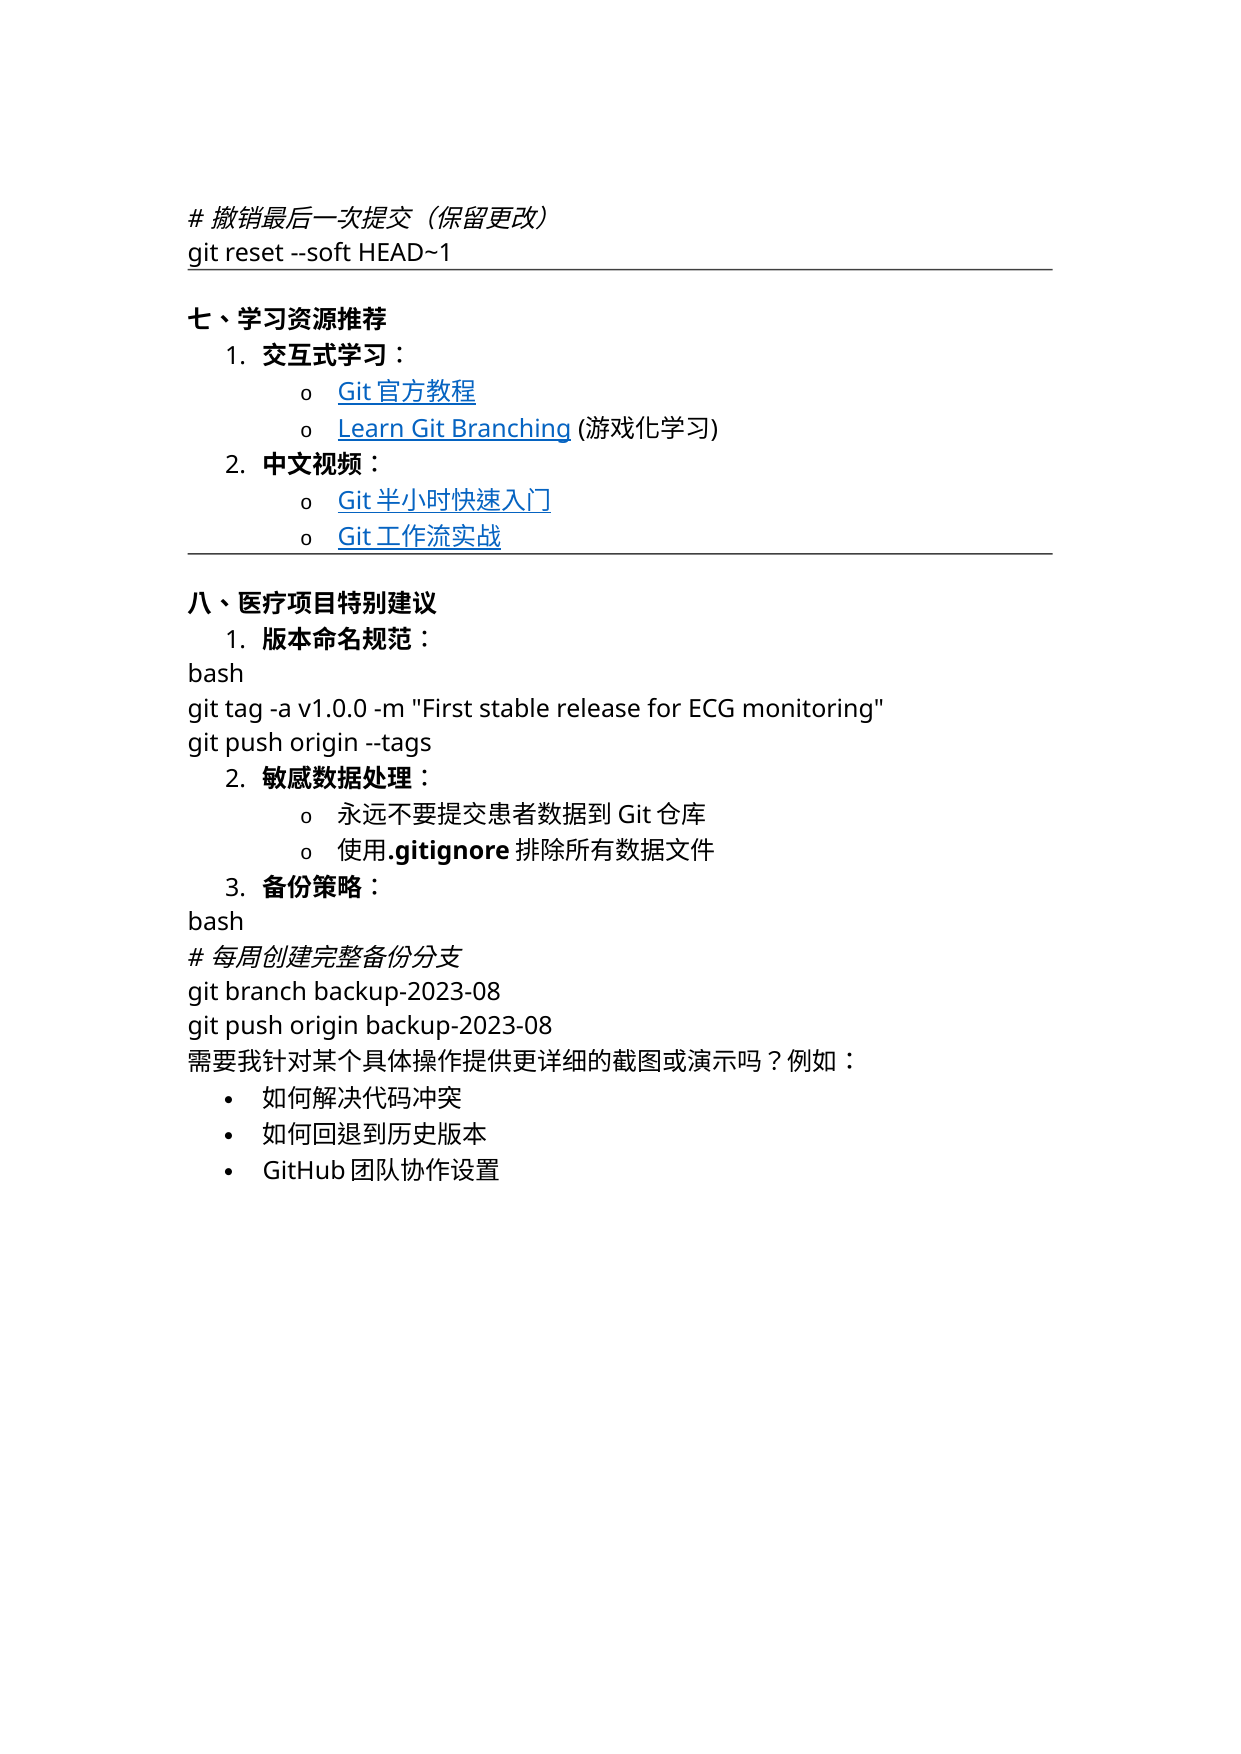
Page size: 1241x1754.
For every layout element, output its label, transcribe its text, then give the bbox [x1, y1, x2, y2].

text 需要我针对某个具体操作提供更详细的截图或演示吗？例如： [187, 1042, 1053, 1078]
list 如何解决代码冲突 [225, 1078, 1053, 1114]
list 交互式学习： [225, 336, 1053, 372]
list 中文视频： [225, 444, 1053, 481]
text git reset --soft HEAD~1 [187, 235, 1053, 268]
text git push origin --tags [187, 724, 1053, 758]
list Git工作流实战 [300, 517, 1053, 553]
list 敏感数据处理： [225, 758, 1053, 794]
text bash [187, 903, 1053, 937]
list 备份策略： [225, 867, 1053, 903]
list GitHub团队协作设置 [225, 1151, 1053, 1187]
list 如何回退到历史版本 [225, 1114, 1053, 1151]
list 使用.gitignore排除所有数据文件 [300, 831, 1053, 867]
list 永远不要提交患者数据到Git仓库 [300, 794, 1053, 831]
list Git官方教程 [300, 372, 1053, 408]
text bash [187, 656, 1053, 690]
text 八、医疗项目特别建议 [187, 584, 1053, 620]
text git branch backup-2023-08 [187, 974, 1053, 1008]
list Learn Git Branching (游戏化学习) [300, 408, 1053, 444]
text # 每周创建完整备份分支 [187, 937, 1053, 974]
text git push origin backup-2023-08 [187, 1008, 1053, 1042]
text git tag -a v1.0.0 -m "First stable release for ECG monitoring" [187, 690, 1053, 724]
text 七、学习资源推荐 [187, 299, 1053, 336]
text # 撤销最后一次提交（保留更改） [187, 198, 1053, 235]
list 版本命名规范： [225, 620, 1053, 656]
list Git半小时快速入门 [300, 481, 1053, 517]
